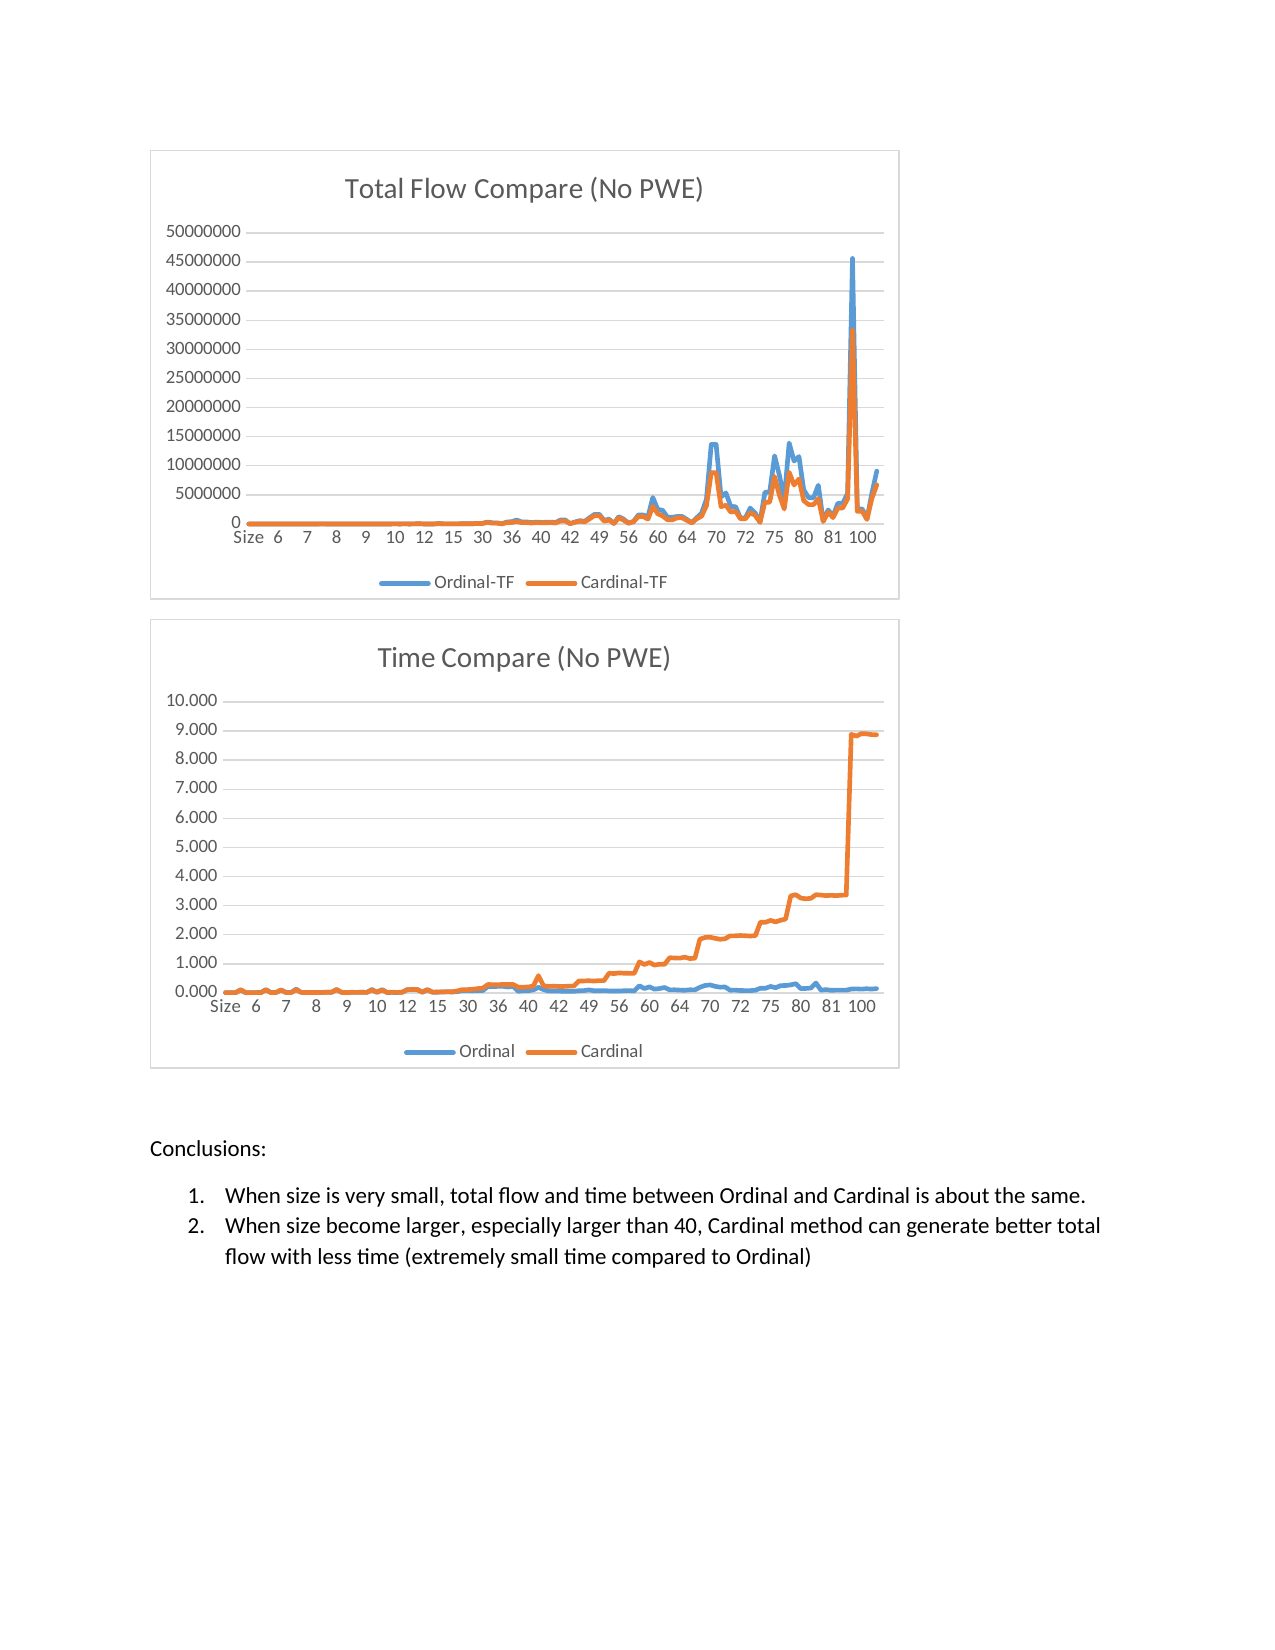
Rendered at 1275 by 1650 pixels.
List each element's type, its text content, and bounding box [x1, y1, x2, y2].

list When size is very small, total flow and time between Ordinal and Cardinal is about the same. [187, 1181, 1125, 1209]
text Conclusions: [150, 1134, 1125, 1163]
list When size become larger, especially larger than 40, Cardinal method can generate better total flow with less time (extremely small time compared to Ordinal) [187, 1212, 1125, 1270]
